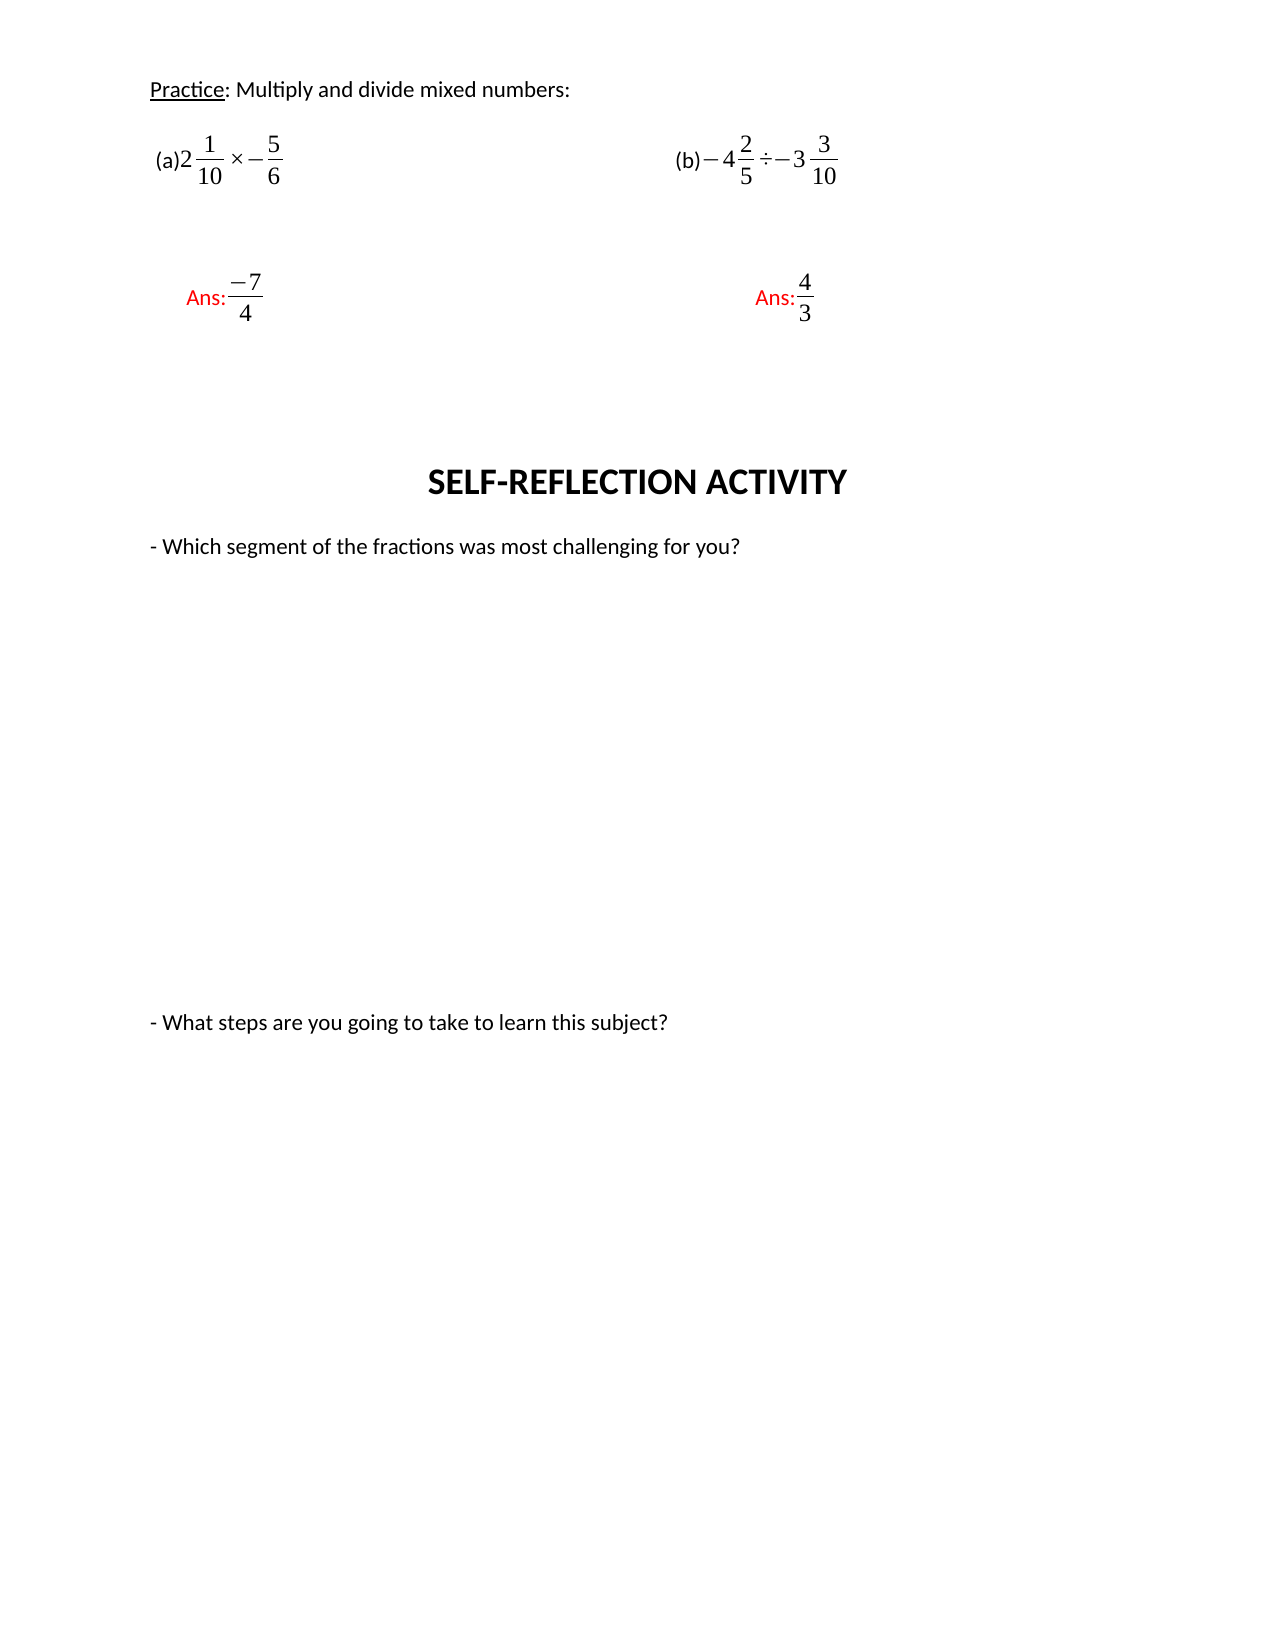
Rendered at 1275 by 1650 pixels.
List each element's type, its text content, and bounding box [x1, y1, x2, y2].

text Practice: Multiply and divide mixed numbers: [150, 75, 1125, 103]
text - Which segment of the fractions was most challenging for you? [150, 532, 1125, 560]
text (a) (b) [150, 131, 1125, 190]
text SELF-REFLECTION ACTIVITY [150, 458, 1125, 504]
text - What steps are you going to take to learn this subject? [150, 1008, 1125, 1036]
text Ans: Ans: [150, 268, 1125, 327]
